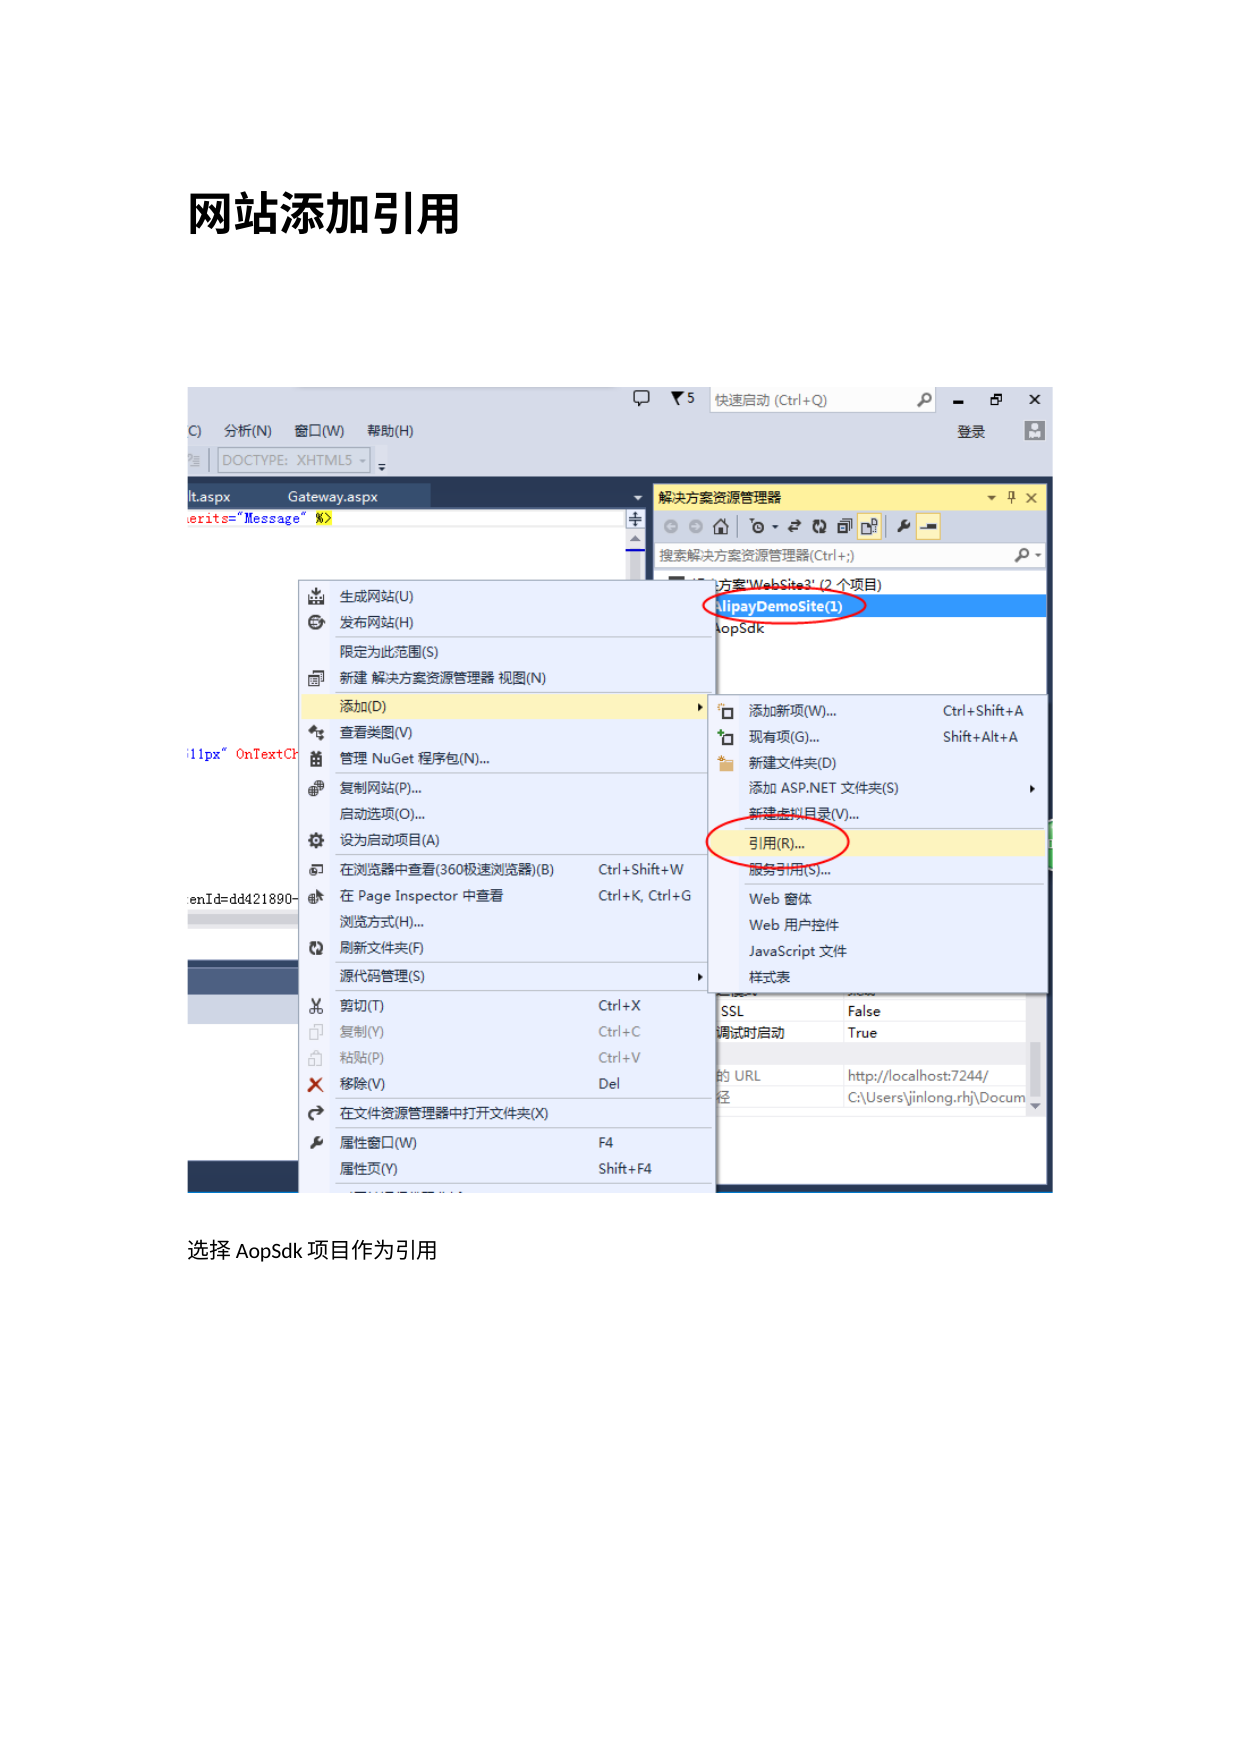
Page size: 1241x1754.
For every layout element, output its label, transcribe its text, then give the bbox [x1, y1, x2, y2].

picture [187, 387, 1053, 1193]
subtitle 网站添加引用 [187, 162, 1053, 259]
text 选择AopSdk项目作为引用 [187, 1232, 1053, 1265]
